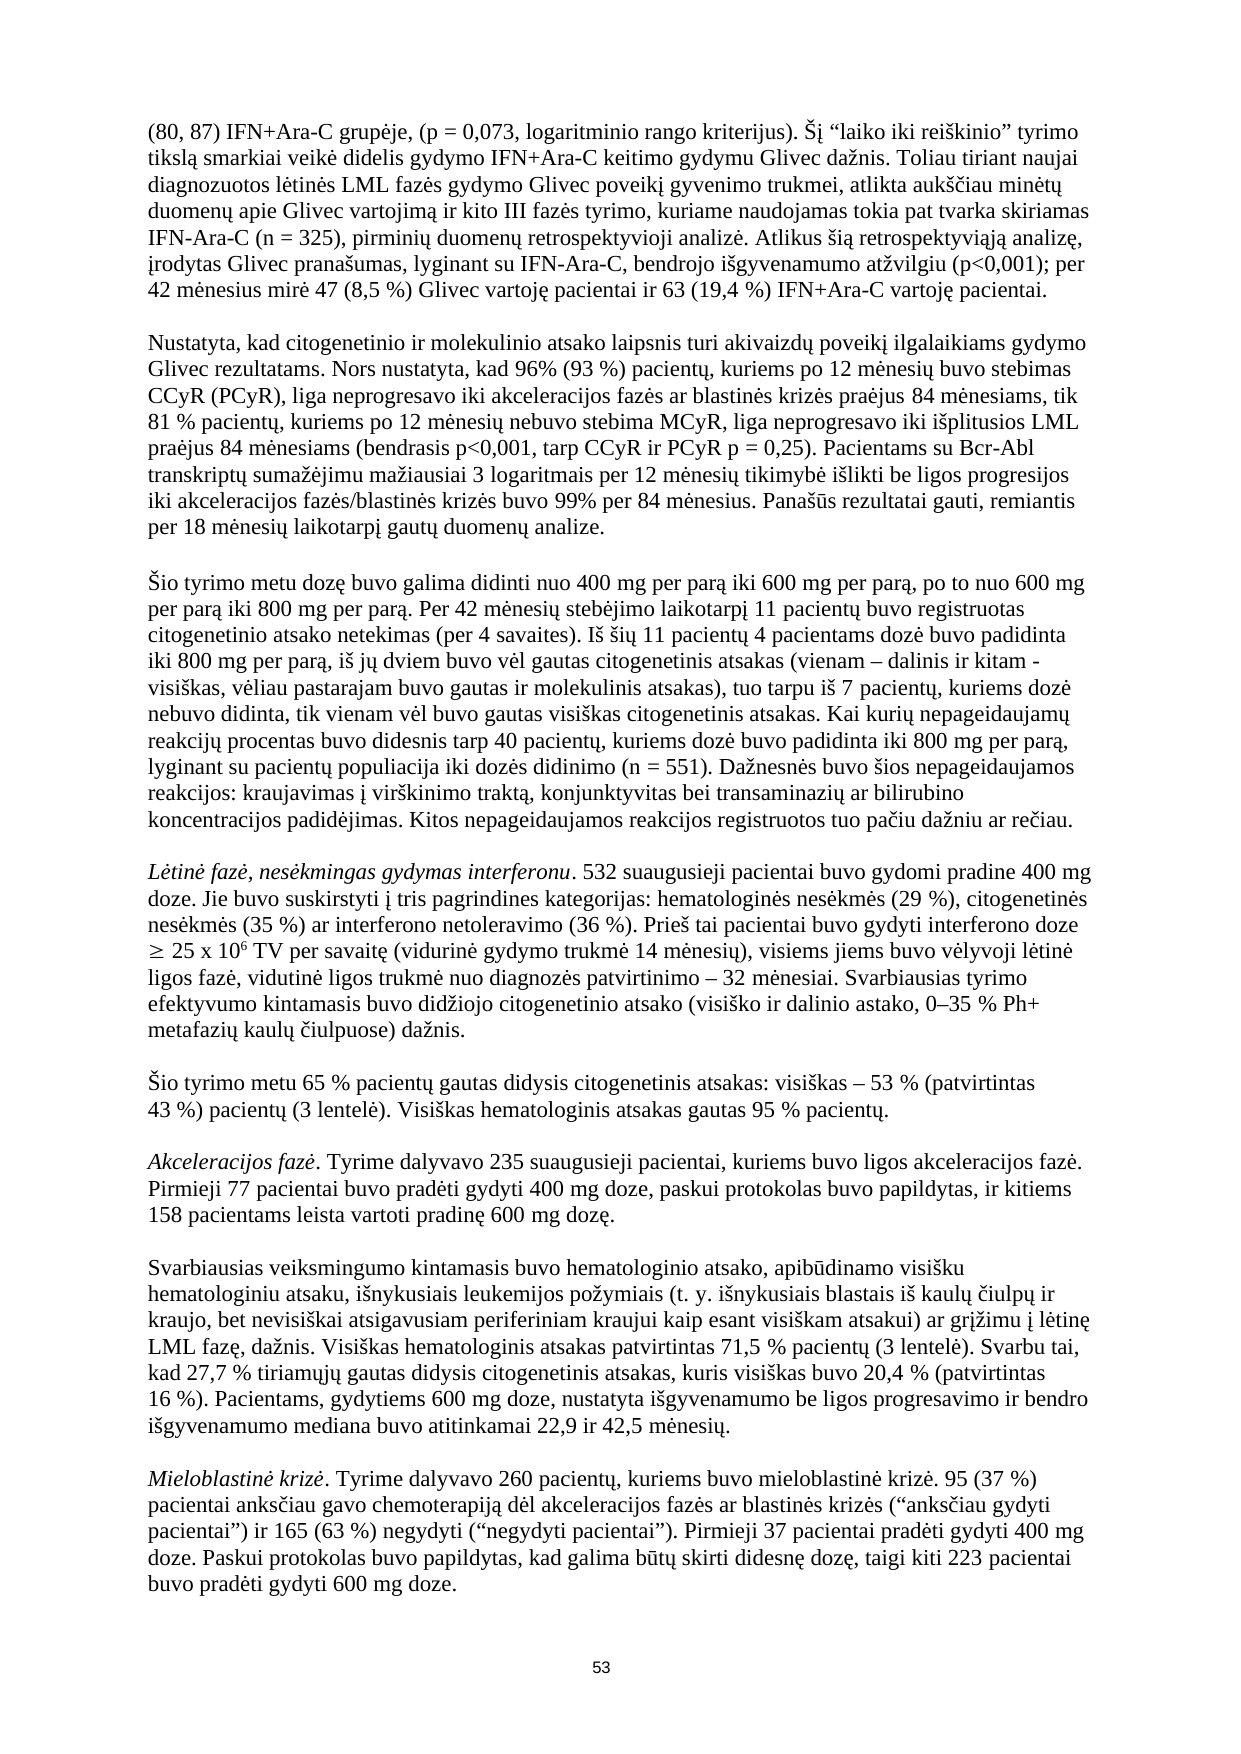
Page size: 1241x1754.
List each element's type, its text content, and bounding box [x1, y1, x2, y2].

text Šio tyrimo metu dozę buvo galima didinti nuo 400 mg per parą iki 600 mg per parą, po to nuo 600 mg per parą iki 800 mg per parą. Per 42 mėnesių stebėjimo laikotarpį 11 pacientų buvo registruotas citogenetinio atsako netekimas (per 4 savaites). Iš šių 11 pacientų 4 pacientams dozė buvo padidinta iki 800 mg per parą, iš jų dviem buvo vėl gautas citogenetinis atsakas (vienam – dalinis ir kitam - visiškas, vėliau pastarajam buvo gautas ir molekulinis atsakas), tuo tarpu iš 7 pacientų, kuriems dozė nebuvo didinta, tik vienam vėl buvo gautas visiškas citogenetinis atsakas. Kai kurių nepageidaujamų reakcijų procentas buvo didesnis tarp 40 pacientų, kuriems dozė buvo padidinta iki 800 mg per parą, lyginant su pacientų populiacija iki dozės didinimo (n = 551). Dažnesnės buvo šios nepageidaujamos reakcijos: kraujavimas į virškinimo traktą, konjunktyvitas bei transaminazių ar bilirubino koncentracijos padidėjimas. Kitos nepageidaujamos reakcijos registruotos tuo pačiu dažniu ar rečiau. [148, 568, 1092, 832]
text Lėtinė fazė, nesėkmingas gydymas interferonu. 532 suaugusieji pacientai buvo gydomi pradine 400 mg doze. Jie buvo suskirstyti į tris pagrindines kategorijas: hematologinės nesėkmės (29 %), citogenetinės nesėkmės (35 %) ar interferono netoleravimo (36 %). Prieš tai pacientai buvo gydyti interferono doze 25 x 106 TV per savaitę (vidurinė gydymo trukmė 14 mėnesių), visiems jiems buvo vėlyvoji lėtinė ligos fazė, vidutinė ligos trukmė nuo diagnozės patvirtinimo – 32 mėnesiai. Svarbiausias tyrimo efektyvumo kintamasis buvo didžiojo citogenetinio atsako (visiško ir dalinio astako, 0–35 % Ph+ metafazių kaulų čiulpuose) dažnis. [148, 858, 1092, 1043]
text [148, 118, 1092, 303]
text Mieloblastinė krizė. Tyrime dalyvavo 260 pacientų, kuriems buvo mieloblastinė krizė. 95 (37 %) pacientai anksčiau gavo chemoterapiją dėl akceleracijos fazės ar blastinės krizės (“anksčiau gydyti pacientai”) ir 165 (63 %) negydyti (“negydyti pacientai”). Pirmieji 37 pacientai pradėti gydyti 400 mg doze. Paskui protokolas buvo papildytas, kad galima būtų skirti didesnę dozę, taigi kiti 223 pacientai buvo pradėti gydyti 600 mg doze. [148, 1464, 1092, 1596]
text Šio tyrimo metu 65 % pacientų gautas didysis citogenetinis atsakas: visiškas – 53 % (patvirtintas 43 %) pacientų (3 lentelė). Visiškas hematologinis atsakas gautas 95 % pacientų. [148, 1069, 1092, 1122]
text Svarbiausias veiksmingumo kintamasis buvo hematologinio atsako, apibūdinamo visišku hematologiniu atsaku, išnykusiais leukemijos požymiais (t. y. išnykusiais blastais iš kaulų čiulpų ir kraujo, bet nevisiškai atsigavusiam periferiniam kraujui kaip esant visiškam atsakui) ar grįžimu į lėtinę LML fazę, dažnis. Visiškas hematologinis atsakas patvirtintas 71,5 % pacientų (3 lentelė). Svarbu tai, kad 27,7 % tiriamųjų gautas didysis citogenetinis atsakas, kuris visiškas buvo 20,4 % (patvirtintas 16 %). Pacientams, gydytiems 600 mg doze, nustatyta išgyvenamumo be ligos progresavimo ir bendro išgyvenamumo mediana buvo atitinkamai 22,9 ir 42,5 mėnesių. [148, 1254, 1092, 1438]
text Akceleracijos fazė. Tyrime dalyvavo 235 suaugusieji pacientai, kuriems buvo ligos akceleracijos fazė. Pirmieji 77 pacientai buvo pradėti gydyti 400 mg doze, paskui protokolas buvo papildytas, ir kitiems 158 pacientams leista vartoti pradinę 600 mg dozę. [148, 1148, 1092, 1227]
text Nustatyta, kad citogenetinio ir molekulinio atsako laipsnis turi akivaizdų poveikį ilgalaikiams gydymo Glivec rezultatams. Nors nustatyta, kad 96% (93 %) pacientų, kuriems po 12 mėnesių buvo stebimas CCyR (PCyR), liga neprogresavo iki akceleracijos fazės ar blastinės krizės praėjus 84 mėnesiams, tik 81 % pacientų, kuriems po 12 mėnesių nebuvo stebima MCyR, liga neprogresavo iki išplitusios LML praėjus 84 mėnesiams (bendrasis p<0,001, tarp CCyR ir PCyR p = 0,25). Pacientams su Bcr-Abl transkriptų sumažėjimu mažiausiai 3 logaritmais per 12 mėnesių tikimybė išlikti be ligos progresijos iki akceleracijos fazės/blastinės krizės buvo 99% per 84 mėnesius. Panašūs rezultatai gauti, remiantis per 18 mėnesių laikotarpį gautų duomenų analize. [148, 329, 1092, 540]
